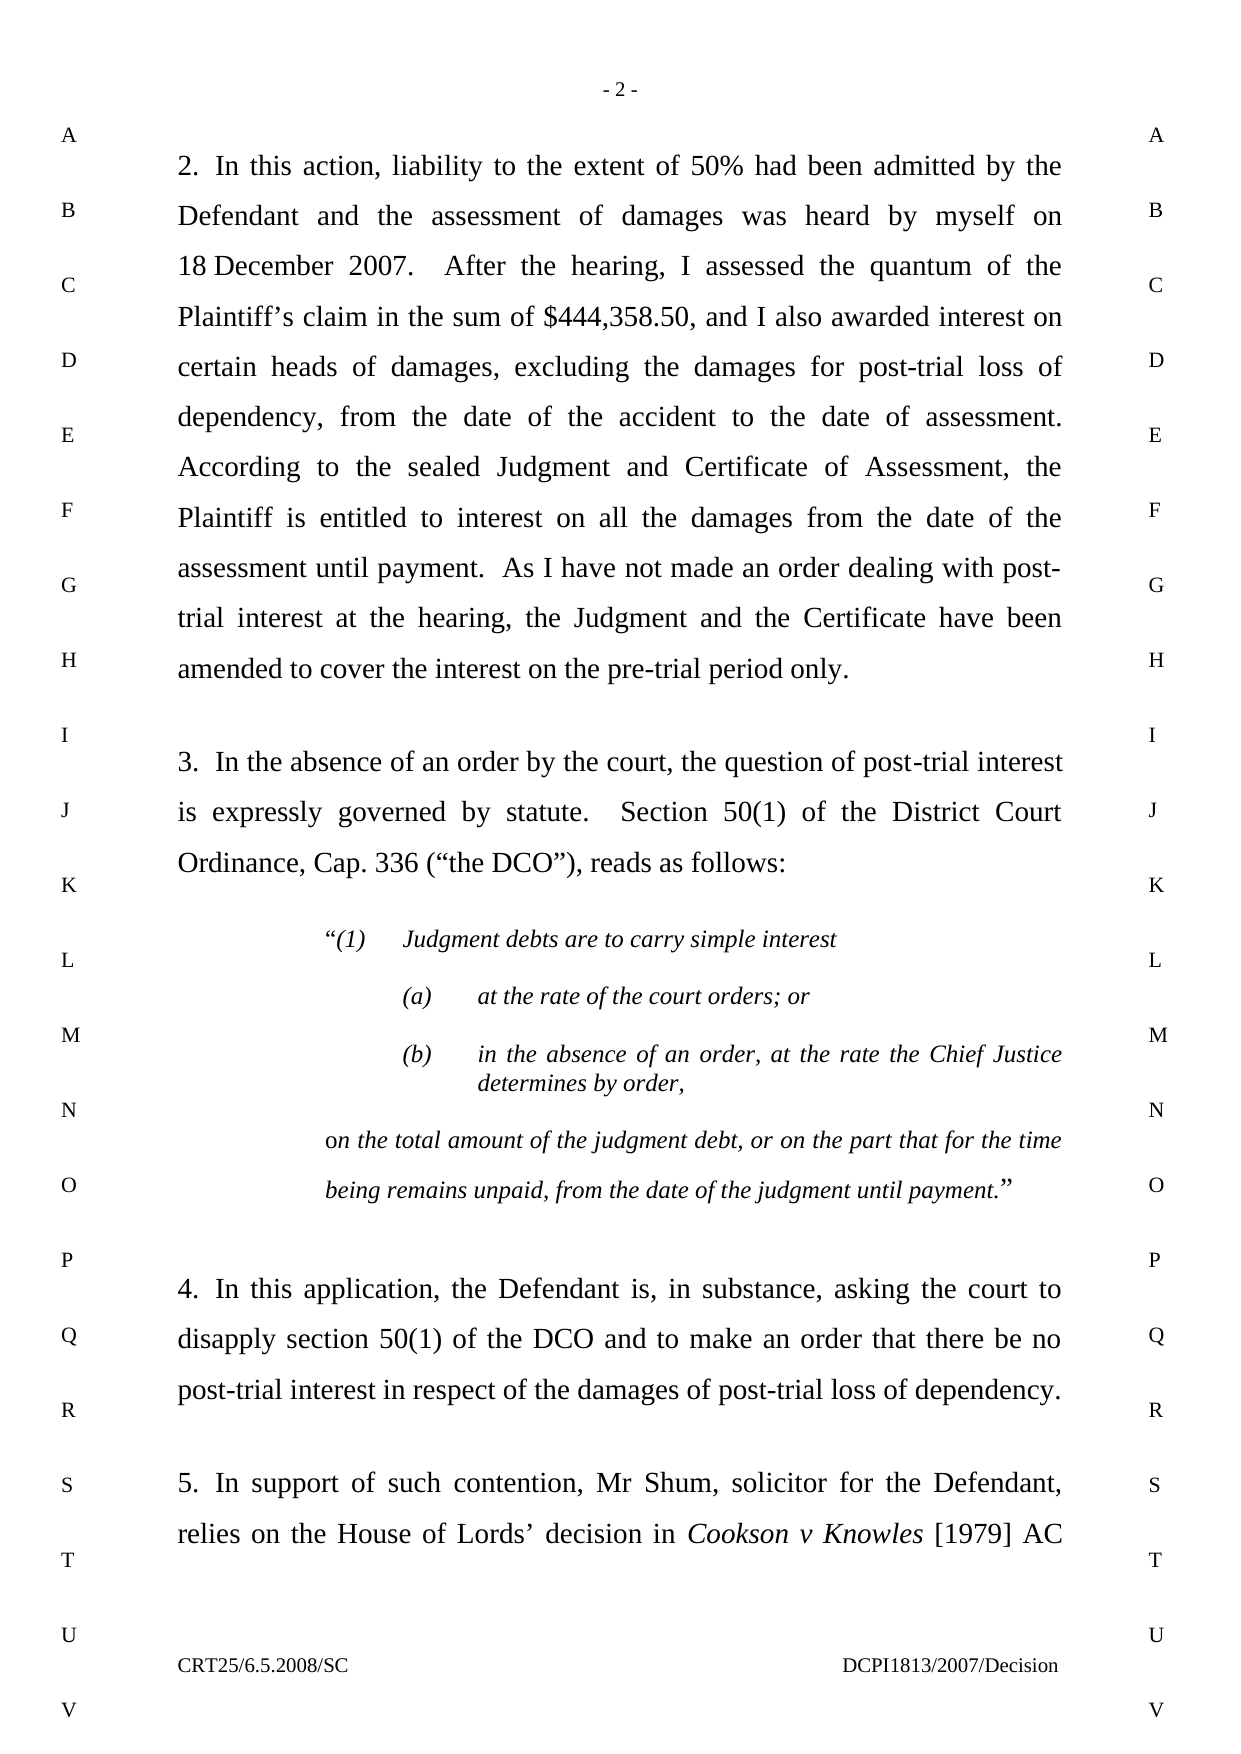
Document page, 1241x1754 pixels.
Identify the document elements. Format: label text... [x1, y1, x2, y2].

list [177, 1465, 1063, 1549]
list in the absence of an order, at the rate the Chief Justice determines by order, [402, 1039, 1063, 1096]
list In the absence of an order by the court, the question of post-trial interest is expressly governed by statute. Section 50(1) of the District Court Ordinance, Cap. 336 (“the DCO”), reads as follows: [177, 744, 1063, 878]
list In this action, liability to the extent of 50% had been admitted by the Defendant and the assessment of damages was heard by myself on 18 December 2007. After the hearing, I assessed the quantum of the Plaintiff’s claim in the sum of $444,358.50, and I also awarded interest on certain heads of damages, excluding the damages for post-trial loss of dependency, from the date of the accident to the date of assessment. According to the sealed Judgment and Certificate of Assessment, the Plaintiff is entitled to interest on all the damages from the date of the assessment until payment. As I have not made an order dealing with post-trial interest at the hearing, the Judgment and the Certificate have been amended to cover the interest on the pre-trial period only. [177, 148, 1063, 684]
list In this application, the Defendant is, in substance, asking the court to disapply section 50(1) of the DCO and to make an order that there be no post-trial interest in respect of the damages of post-trial loss of dependency. [177, 1271, 1063, 1406]
list at the rate of the court orders; or [402, 981, 1063, 1010]
text on the total amount of the judgment debt, or on the part that for the time being remains unpaid, from the date of the judgment until payment.” [177, 1125, 1063, 1204]
text “(1) Judgment debts are to carry simple interest [177, 924, 1063, 953]
